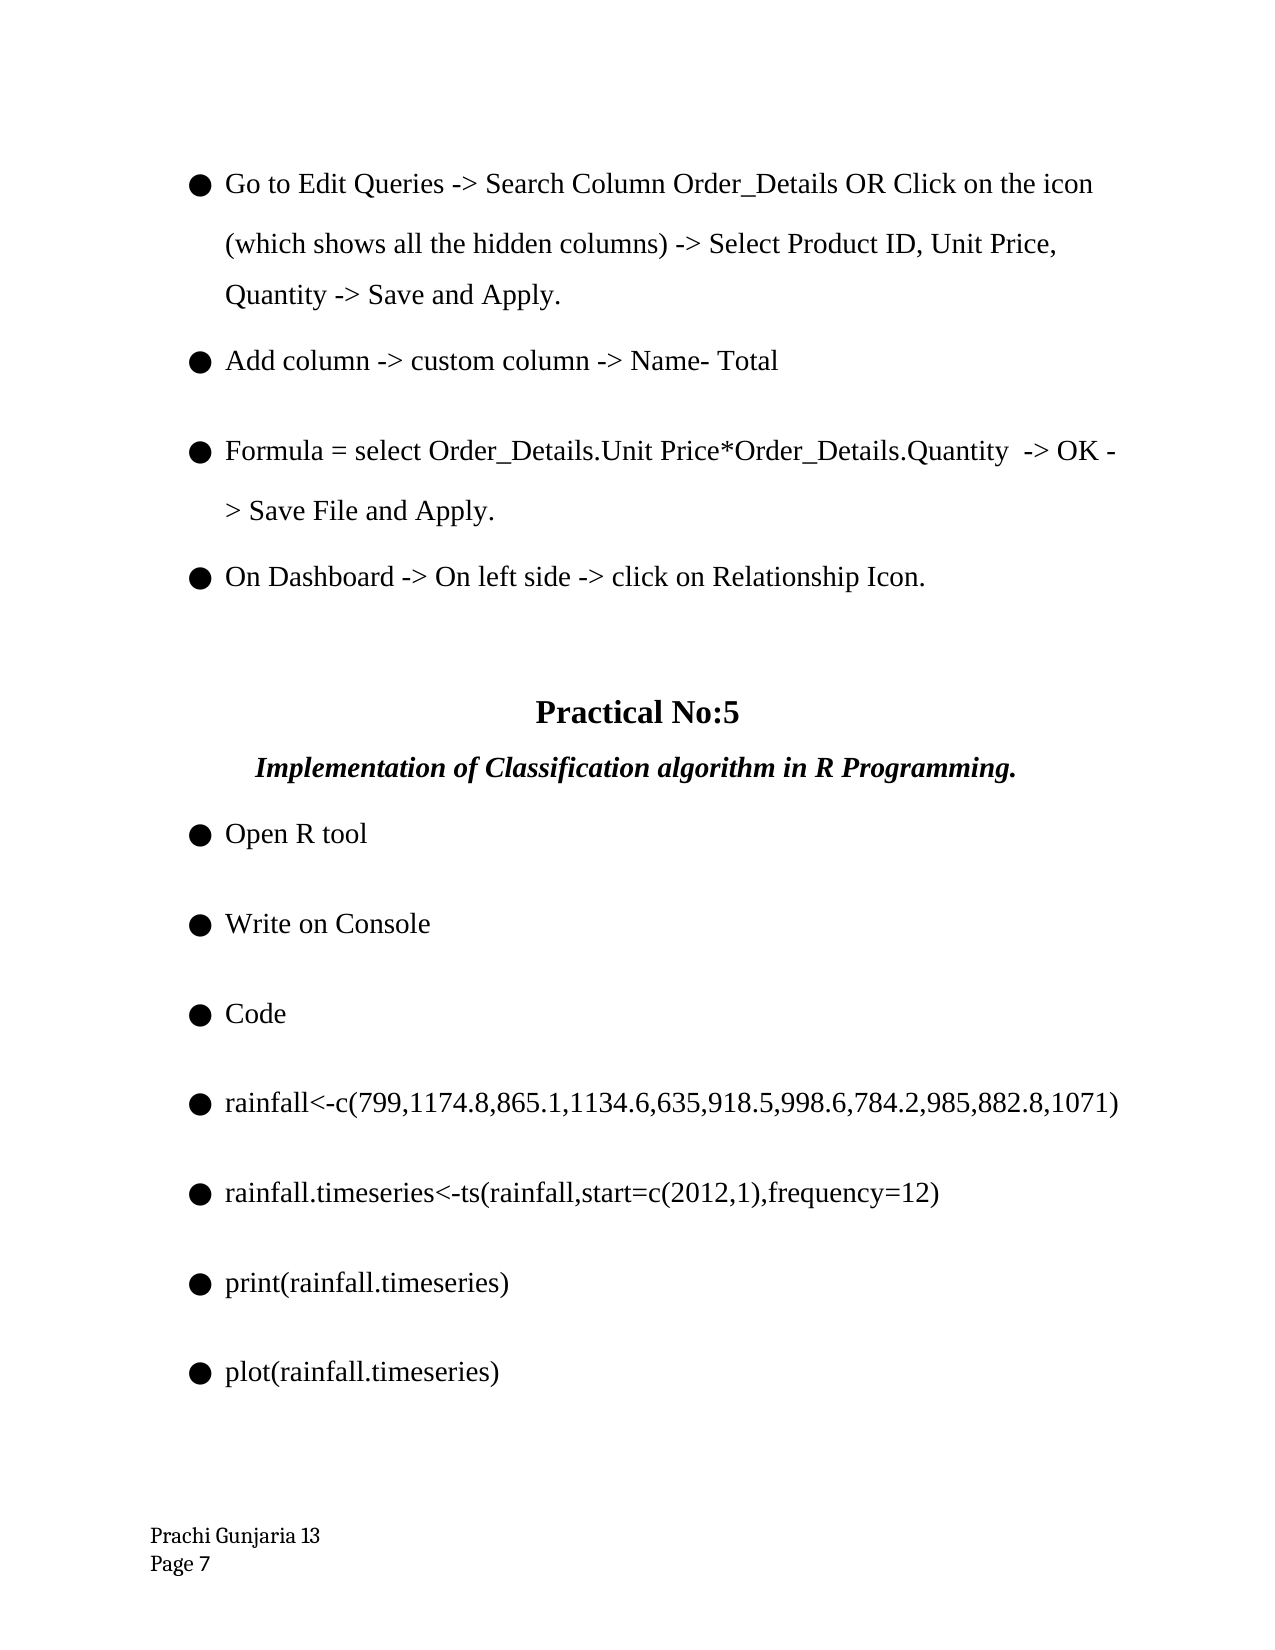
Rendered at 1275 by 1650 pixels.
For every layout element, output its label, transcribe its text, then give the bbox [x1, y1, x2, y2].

list rainfall<-c(799,1174.8,865.1,1134.6,635,918.5,998.6,784.2,985,882.8,1071) [187, 1070, 1125, 1129]
list Write on Console [187, 890, 1125, 950]
text Practical No:5 [150, 693, 1125, 731]
list On Dashboard -> On left side -> click on Relationship Icon. [187, 544, 1125, 603]
list Go to Edit Queries -> Search Column Order_Details OR Click on the icon (which shows all the hidden columns) -> Select Product ID, Unit Price, Quantity -> Save and Apply. [187, 150, 1125, 310]
text Implementation of Classification algorithm in R Programming. [150, 750, 1125, 784]
list Code [187, 980, 1125, 1040]
list print(rainfall.timeseries) [187, 1249, 1125, 1309]
list Formula = select Order_Details.Unit Price*Order_Details.Quantity -> OK -> Save File and Apply. [187, 417, 1125, 527]
list Open R tool [187, 801, 1125, 860]
list plot(rainfall.timeseries) [187, 1339, 1125, 1398]
list Add column -> custom column -> Name- Total [187, 327, 1125, 387]
list rainfall.timeseries<-ts(rainfall,start=c(2012,1),frequency=12) [187, 1159, 1125, 1219]
